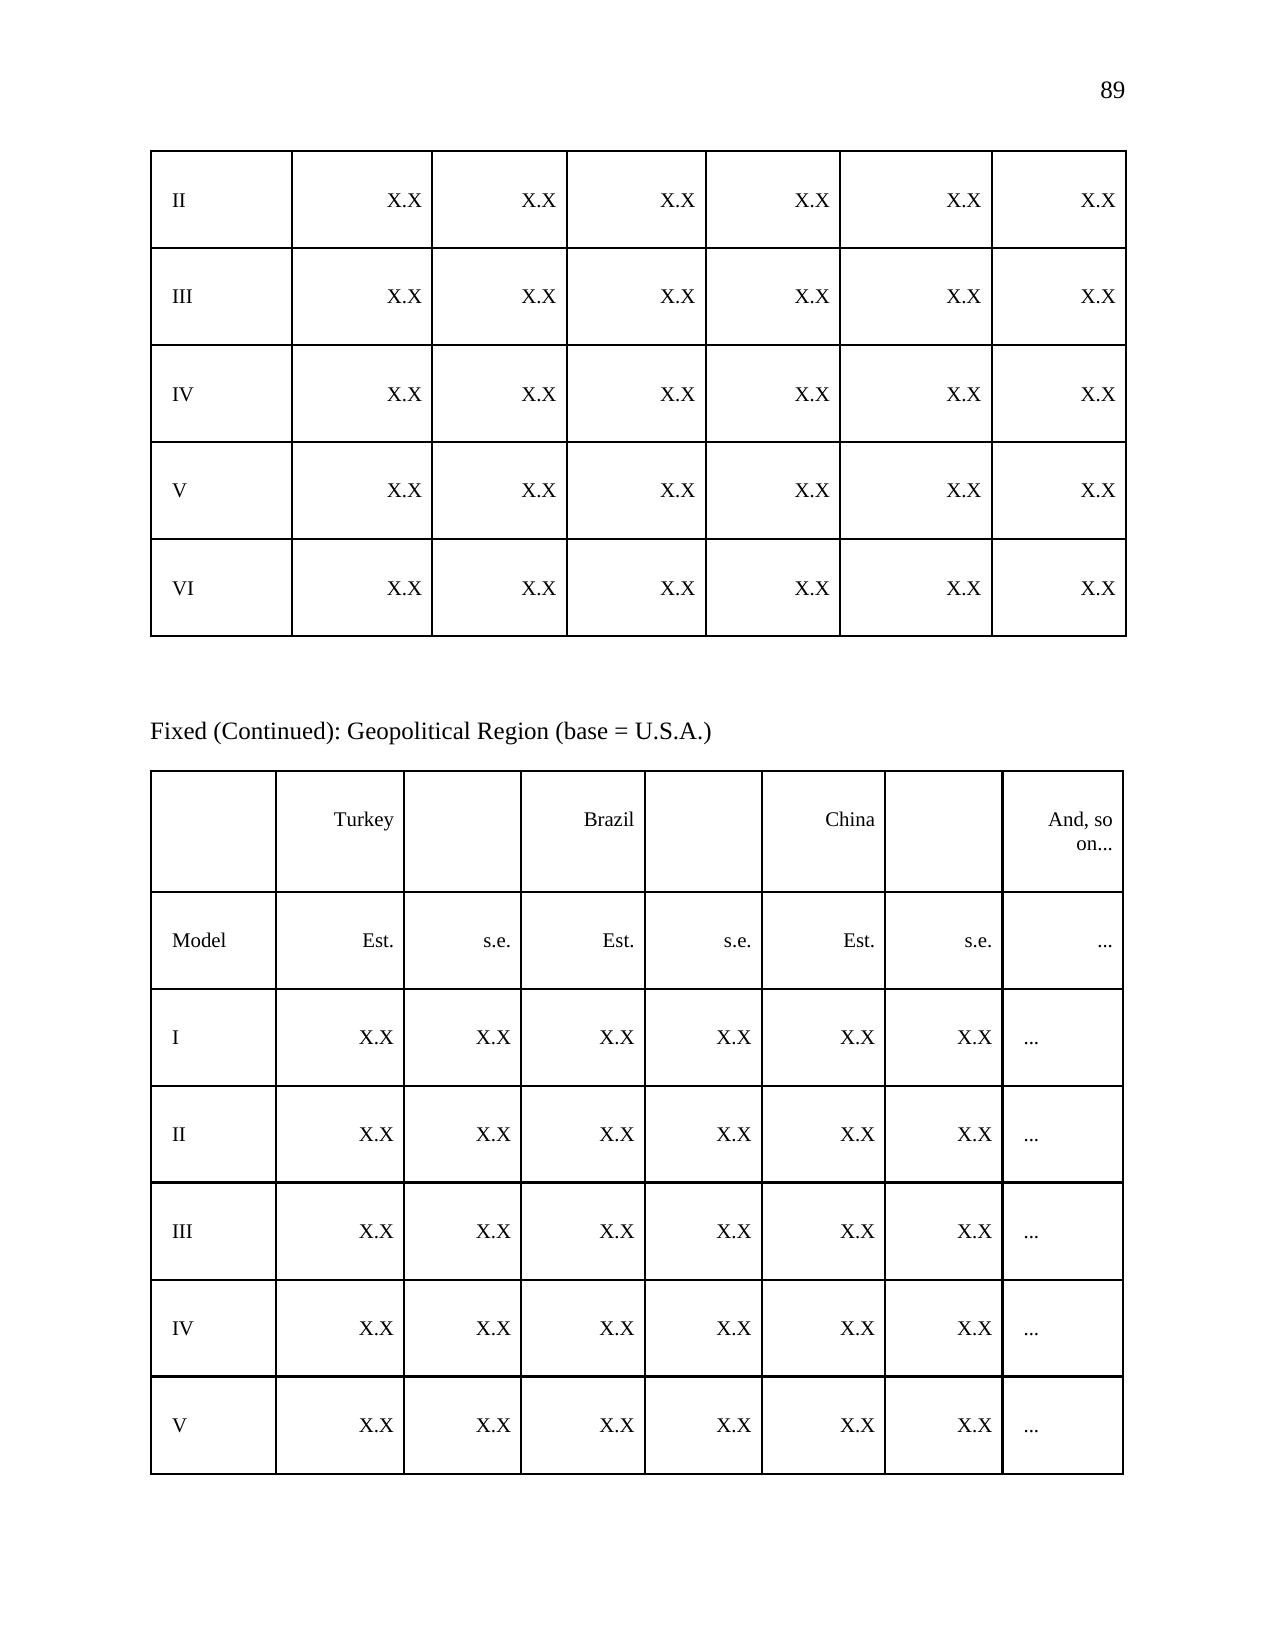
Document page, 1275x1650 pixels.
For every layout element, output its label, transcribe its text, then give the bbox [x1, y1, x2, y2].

table_cell X.X [841, 346, 991, 441]
table_header Turkey [277, 772, 403, 891]
table_cell X.X [405, 1087, 520, 1181]
table_cell X.X [433, 346, 566, 441]
table_cell X.X [522, 1281, 644, 1375]
table_cell Model [152, 893, 275, 987]
table_cell X.X [522, 1378, 644, 1472]
table_cell V [152, 1378, 275, 1472]
table_cell X.X [763, 1087, 884, 1181]
table_cell III [152, 1184, 275, 1278]
table_cell Est. [277, 893, 403, 987]
table_cell X.X [763, 990, 884, 1084]
table_cell X.X [646, 990, 761, 1084]
table_cell X.X [568, 152, 705, 247]
table_cell Est. [763, 893, 884, 987]
table_cell X.X [405, 1281, 520, 1375]
table_cell V [152, 443, 291, 538]
table_cell III [152, 249, 291, 344]
table_cell Est. [522, 893, 644, 987]
table_cell X.X [841, 443, 991, 538]
table_cell ... [1004, 893, 1122, 987]
table_cell ... [1004, 1087, 1122, 1181]
table_cell VI [152, 540, 291, 635]
table_cell X.X [433, 152, 566, 247]
table_cell ... [1004, 1378, 1122, 1472]
table_cell X.X [886, 1281, 1001, 1375]
table_cell X.X [707, 249, 839, 344]
table_cell X.X [405, 1378, 520, 1472]
table_header [152, 772, 275, 891]
table_cell X.X [277, 1281, 403, 1375]
table_cell ... [1004, 1281, 1122, 1375]
table_cell X.X [993, 346, 1125, 441]
table_header China [763, 772, 884, 891]
table_cell X.X [841, 540, 991, 635]
table_header Brazil [522, 772, 644, 891]
table_cell X.X [886, 1184, 1001, 1278]
table_cell X.X [568, 443, 705, 538]
table_cell X.X [993, 152, 1125, 247]
table_cell X.X [707, 540, 839, 635]
table_cell I [152, 990, 275, 1084]
table_cell X.X [886, 1378, 1001, 1472]
table_cell X.X [646, 1087, 761, 1181]
table_cell X.X [293, 346, 431, 441]
table_header And, so on... [1004, 772, 1122, 891]
table_cell ... [1004, 990, 1122, 1084]
table_cell X.X [433, 540, 566, 635]
table_cell X.X [433, 249, 566, 344]
table_cell IV [152, 346, 291, 441]
table_cell X.X [522, 1087, 644, 1181]
table_cell X.X [646, 1281, 761, 1375]
table_cell X.X [993, 540, 1125, 635]
table_cell X.X [886, 990, 1001, 1084]
table_cell X.X [568, 346, 705, 441]
table_header [886, 772, 1001, 891]
table_cell X.X [707, 152, 839, 247]
table_cell X.X [886, 1087, 1001, 1181]
table_cell IV [152, 1281, 275, 1375]
table_cell X.X [763, 1184, 884, 1278]
table_cell X.X [433, 443, 566, 538]
table_cell X.X [646, 1378, 761, 1472]
table_cell X.X [707, 443, 839, 538]
table_cell X.X [568, 249, 705, 344]
table_cell X.X [293, 249, 431, 344]
table_cell X.X [293, 443, 431, 538]
table_cell X.X [707, 346, 839, 441]
table_cell s.e. [405, 893, 520, 987]
table_cell II [152, 1087, 275, 1181]
table_cell X.X [646, 1184, 761, 1278]
table_cell s.e. [646, 893, 761, 987]
table_cell X.X [293, 540, 431, 635]
table_cell X.X [841, 152, 991, 247]
table_header [646, 772, 761, 891]
table_cell ... [1004, 1184, 1122, 1278]
table_cell X.X [522, 1184, 644, 1278]
text Fixed (Continued): Geopolitical Region (base = U.S.A.) [150, 716, 1125, 744]
table_cell s.e. [886, 893, 1001, 987]
table_cell X.X [277, 1087, 403, 1181]
table_cell X.X [763, 1378, 884, 1472]
table_cell X.X [993, 443, 1125, 538]
table_cell X.X [763, 1281, 884, 1375]
table_cell X.X [405, 990, 520, 1084]
table_cell X.X [522, 990, 644, 1084]
table_cell X.X [277, 990, 403, 1084]
table_cell X.X [277, 1378, 403, 1472]
table_header [405, 772, 520, 891]
table_cell X.X [277, 1184, 403, 1278]
table_cell X.X [405, 1184, 520, 1278]
table_cell X.X [293, 152, 431, 247]
table_cell II [152, 152, 291, 247]
table_cell X.X [841, 249, 991, 344]
table_cell X.X [568, 540, 705, 635]
table_cell X.X [993, 249, 1125, 344]
